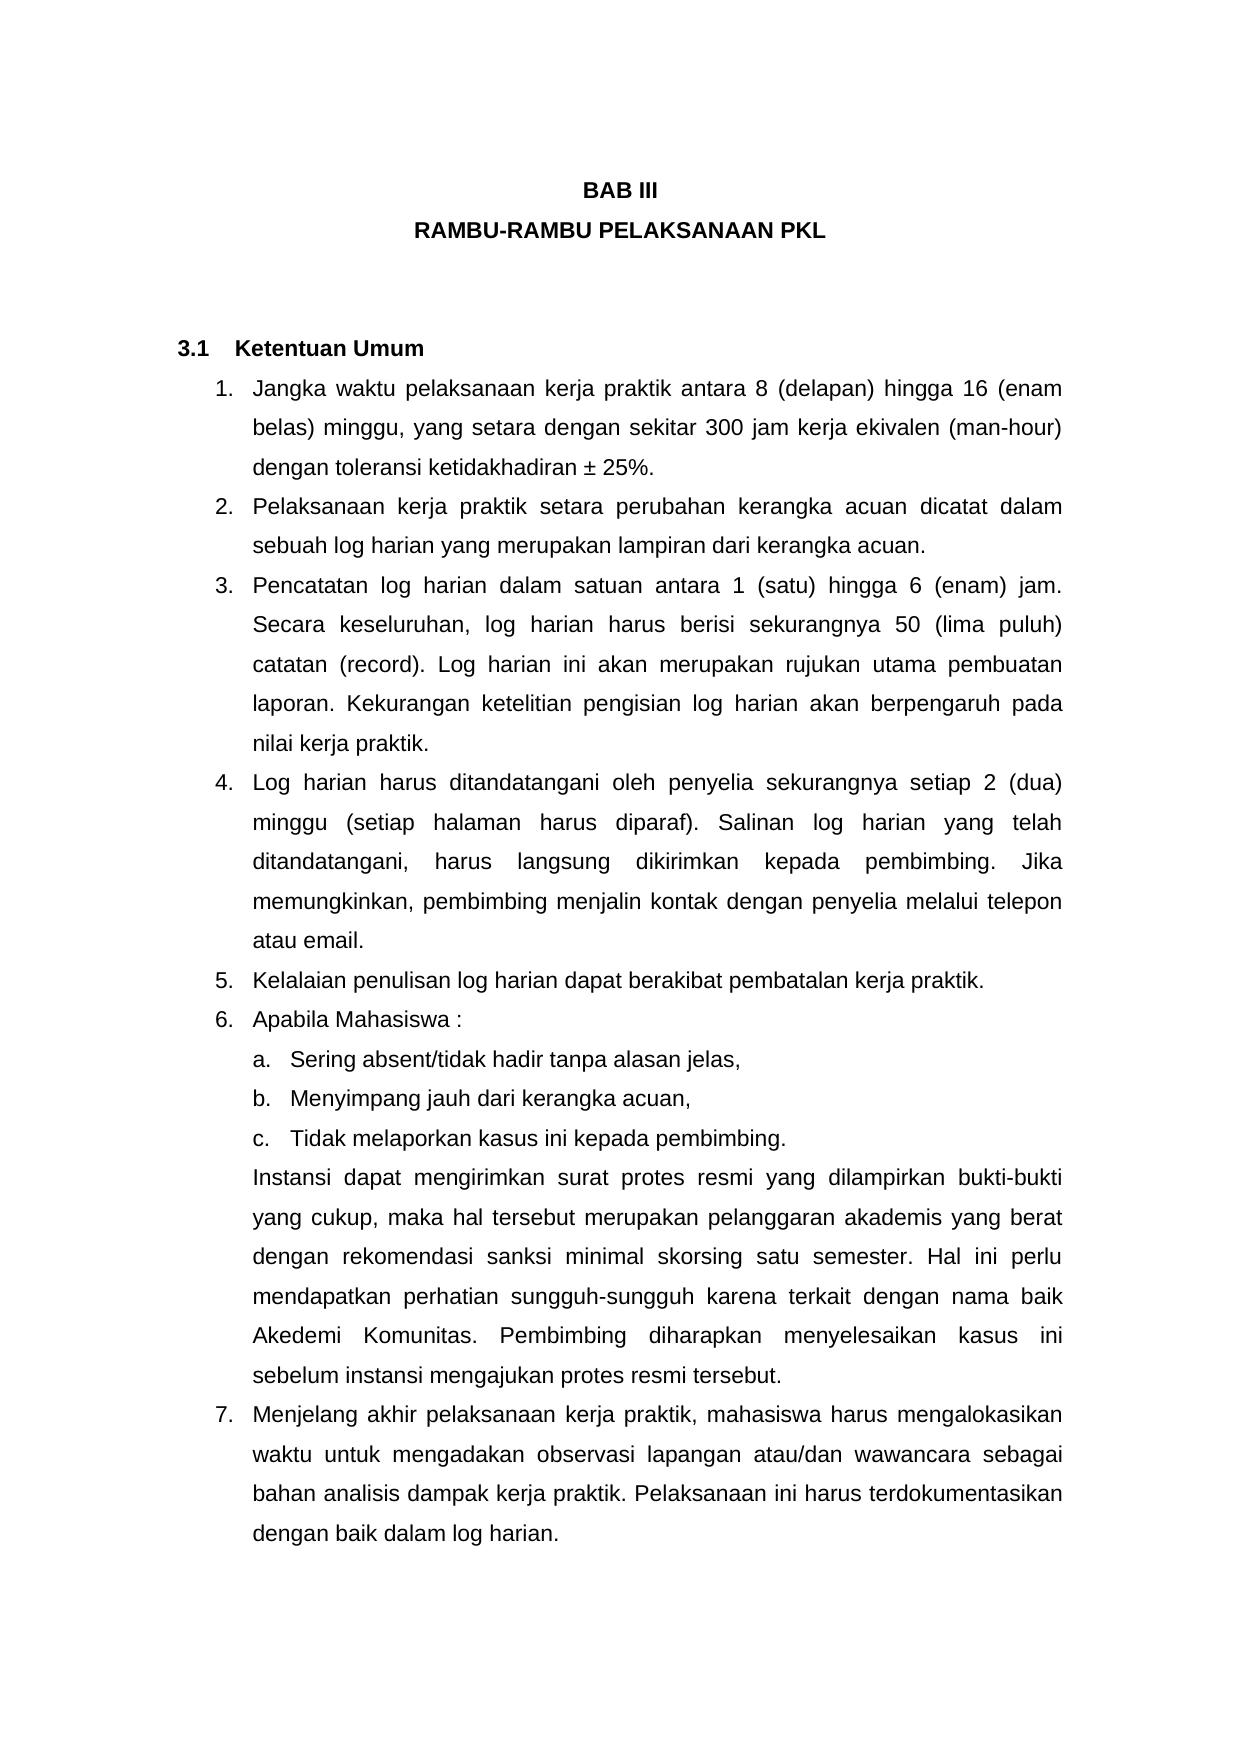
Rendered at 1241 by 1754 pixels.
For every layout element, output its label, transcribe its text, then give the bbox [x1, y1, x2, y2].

list Tidak melaporkan kasus ini kepada pembimbing. [252, 1125, 1063, 1151]
list Menjelang akhir pelaksanaan kerja praktik, mahasiswa harus mengalokasikan waktu untuk mengadakan observasi lapangan atau/dan wawancara sebagai bahan analisis dampak kerja praktik. Pelaksanaan ini harus terdokumentasikan dengan baik dalam log harian. [215, 1401, 1063, 1546]
list Pelaksanaan kerja praktik setara perubahan kerangka acuan dicatat dalam sebuah log harian yang merupakan lampiran dari kerangka acuan. [215, 493, 1063, 559]
text RAMBU-RAMBU PELAKSANAAN PKL [177, 217, 1063, 243]
list Jangka waktu pelaksanaan kerja praktik antara 8 (delapan) hingga 16 (enam belas) minggu, yang setara dengan sekitar 300 jam kerja ekivalen (man-hour) dengan toleransi ketidakhadiran ± 25%. [215, 374, 1063, 480]
list Menyimpang jauh dari kerangka acuan, [252, 1085, 1063, 1112]
list Apabila Mahasiswa : [215, 1006, 1063, 1033]
list Pencatatan log harian dalam satuan antara 1 (satu) hingga 6 (enam) jam. Secara keseluruhan, log harian harus berisi sekurangnya 50 (lima puluh) catatan (record). Log harian ini akan merupakan rujukan utama pembuatan laporan. Kekurangan ketelitian pengisian log harian akan berpengaruh pada nilai kerja praktik. [215, 572, 1063, 756]
text BAB III [177, 177, 1063, 203]
text Instansi dapat mengirimkan surat protes resmi yang dilampirkan bukti-bukti yang cukup, maka hal tersebut merupakan pelanggaran akademis yang berat dengan rekomendasi sanksi minimal skorsing satu semester. Hal ini perlu mendapatkan perhatian sungguh-sungguh karena terkait dengan nama baik Akedemi Komunitas. Pembimbing diharapkan menyelesaikan kasus ini sebelum instansi mengajukan protes resmi tersebut. [252, 1164, 1063, 1388]
list Sering absent/tidak hadir tanpa alasan jelas, [252, 1046, 1063, 1072]
list Kelalaian penulisan log harian dapat berakibat pembatalan kerja praktik. [215, 967, 1063, 993]
text 3.1 Ketentuan Umum [177, 335, 1063, 361]
list Log harian harus ditandatangani oleh penyelia sekurangnya setiap 2 (dua) minggu (setiap halaman harus diparaf). Salinan log harian yang telah ditandatangani, harus langsung dikirimkan kepada pembimbing. Jika memungkinkan, pembimbing menjalin kontak dengan penyelia melalui telepon atau email. [215, 769, 1063, 954]
